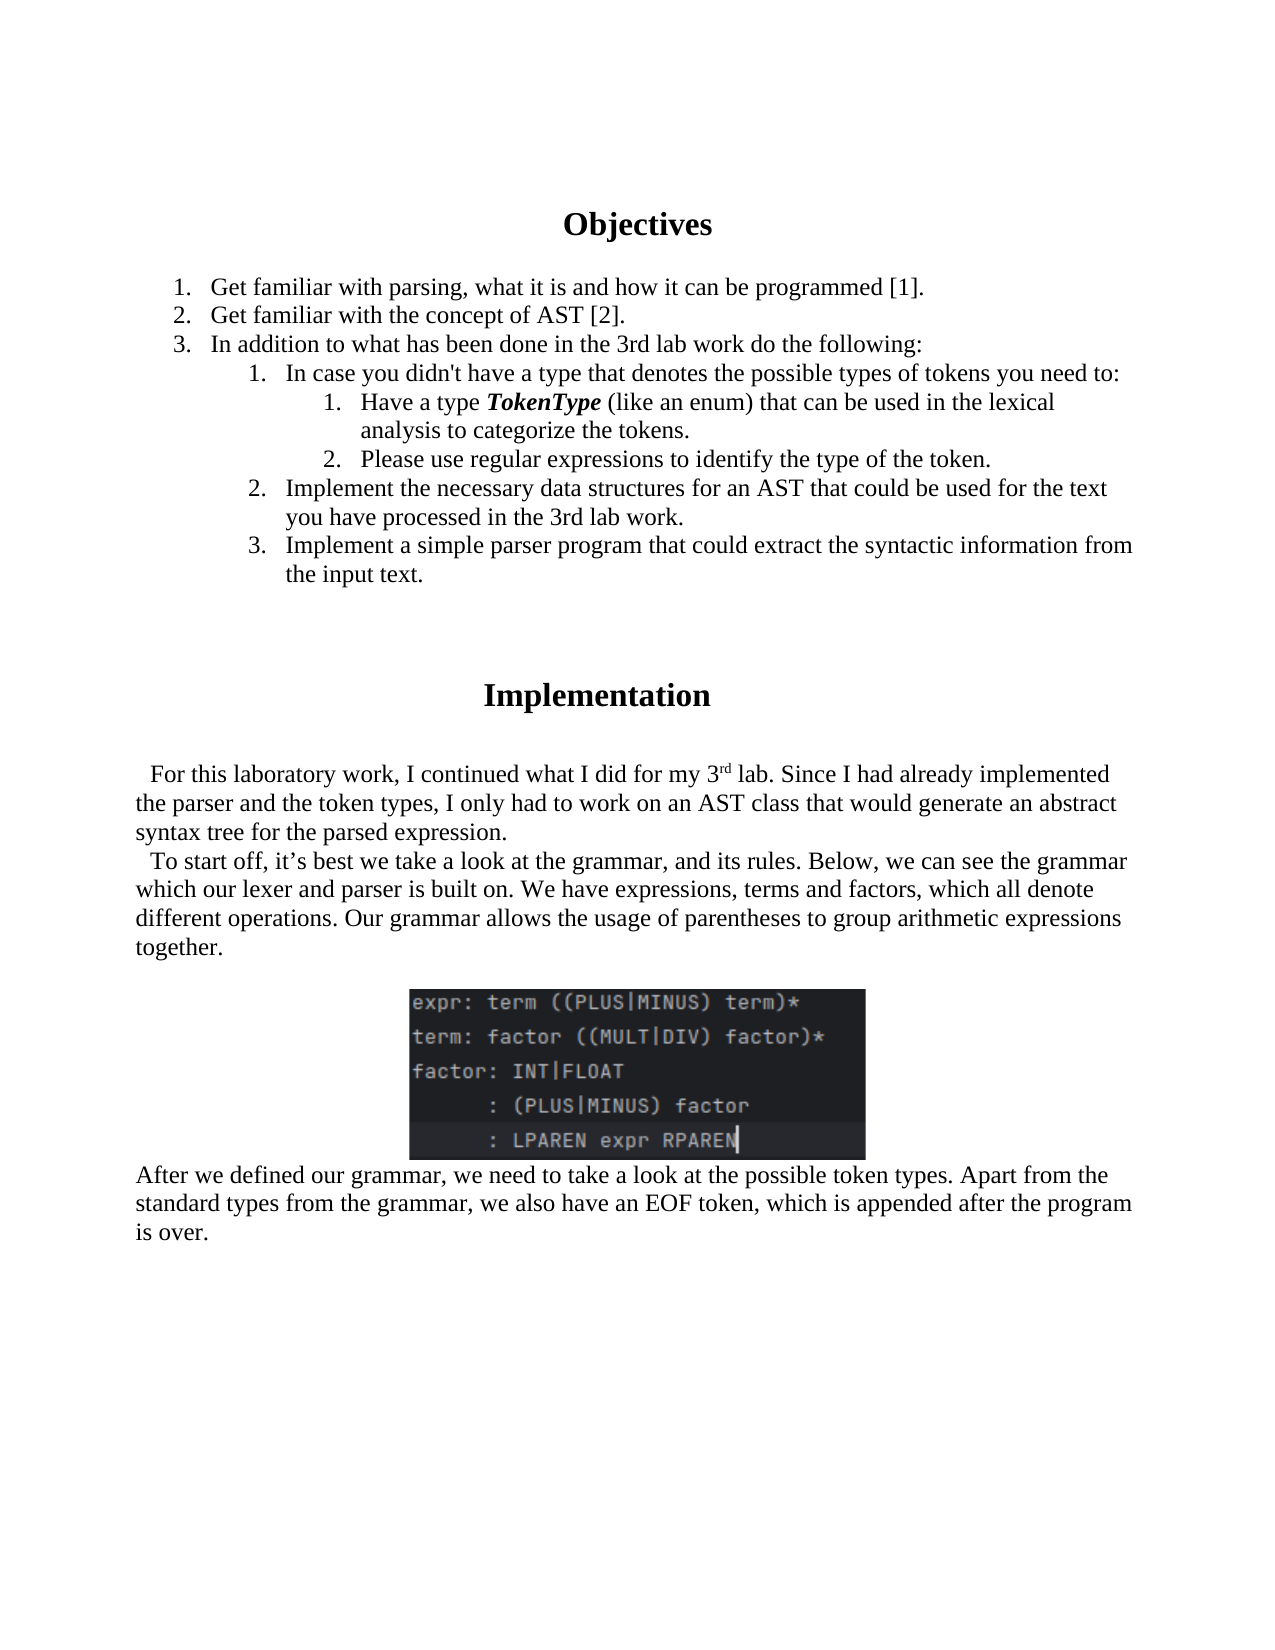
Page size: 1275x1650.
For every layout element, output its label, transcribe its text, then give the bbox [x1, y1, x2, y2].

list Get familiar with the concept of AST [2]. [173, 301, 1139, 329]
text Objectives [135, 204, 1139, 243]
list Implement the necessary data structures for an AST that could be used for the text you have processed in the 3rd lab work. [248, 473, 1139, 531]
text For this laboratory work, I continued what I did for my 3rd lab. Since I had already implemented the parser and the token types, I only had to work on an AST class that would generate an abstract syntax tree for the parsed expression. [135, 759, 1139, 846]
list In addition to what has been done in the 3rd lab work do the following: [173, 329, 1139, 358]
list Please use regular expressions to identify the type of the token. [323, 444, 1139, 473]
text After we defined our grammar, we need to take a look at the possible token types. Apart from the standard types from the grammar, we also have an EOF token, which is appended after the program is over. [135, 1160, 1139, 1246]
list Implement a simple parser program that could extract the syntactic information from the input text. [248, 531, 1139, 588]
subtitle Implementation [150, 675, 1044, 713]
text To start off, it’s best we take a look at the grammar, and its rules. Below, we can see the grammar which our lexer and parser is built on. We have expressions, terms and factors, which all denote different operations. Our grammar allows the usage of parentheses to group arithmetic expressions together. [135, 846, 1139, 961]
list In case you didn't have a type that denotes the possible types of tokens you need to: [248, 358, 1139, 387]
list Have a type TokenType (like an enum) that can be used in the lexical analysis to categorize the tokens. [323, 387, 1139, 444]
list Get familiar with parsing, what it is and how it can be programmed [1]. [173, 272, 1139, 301]
